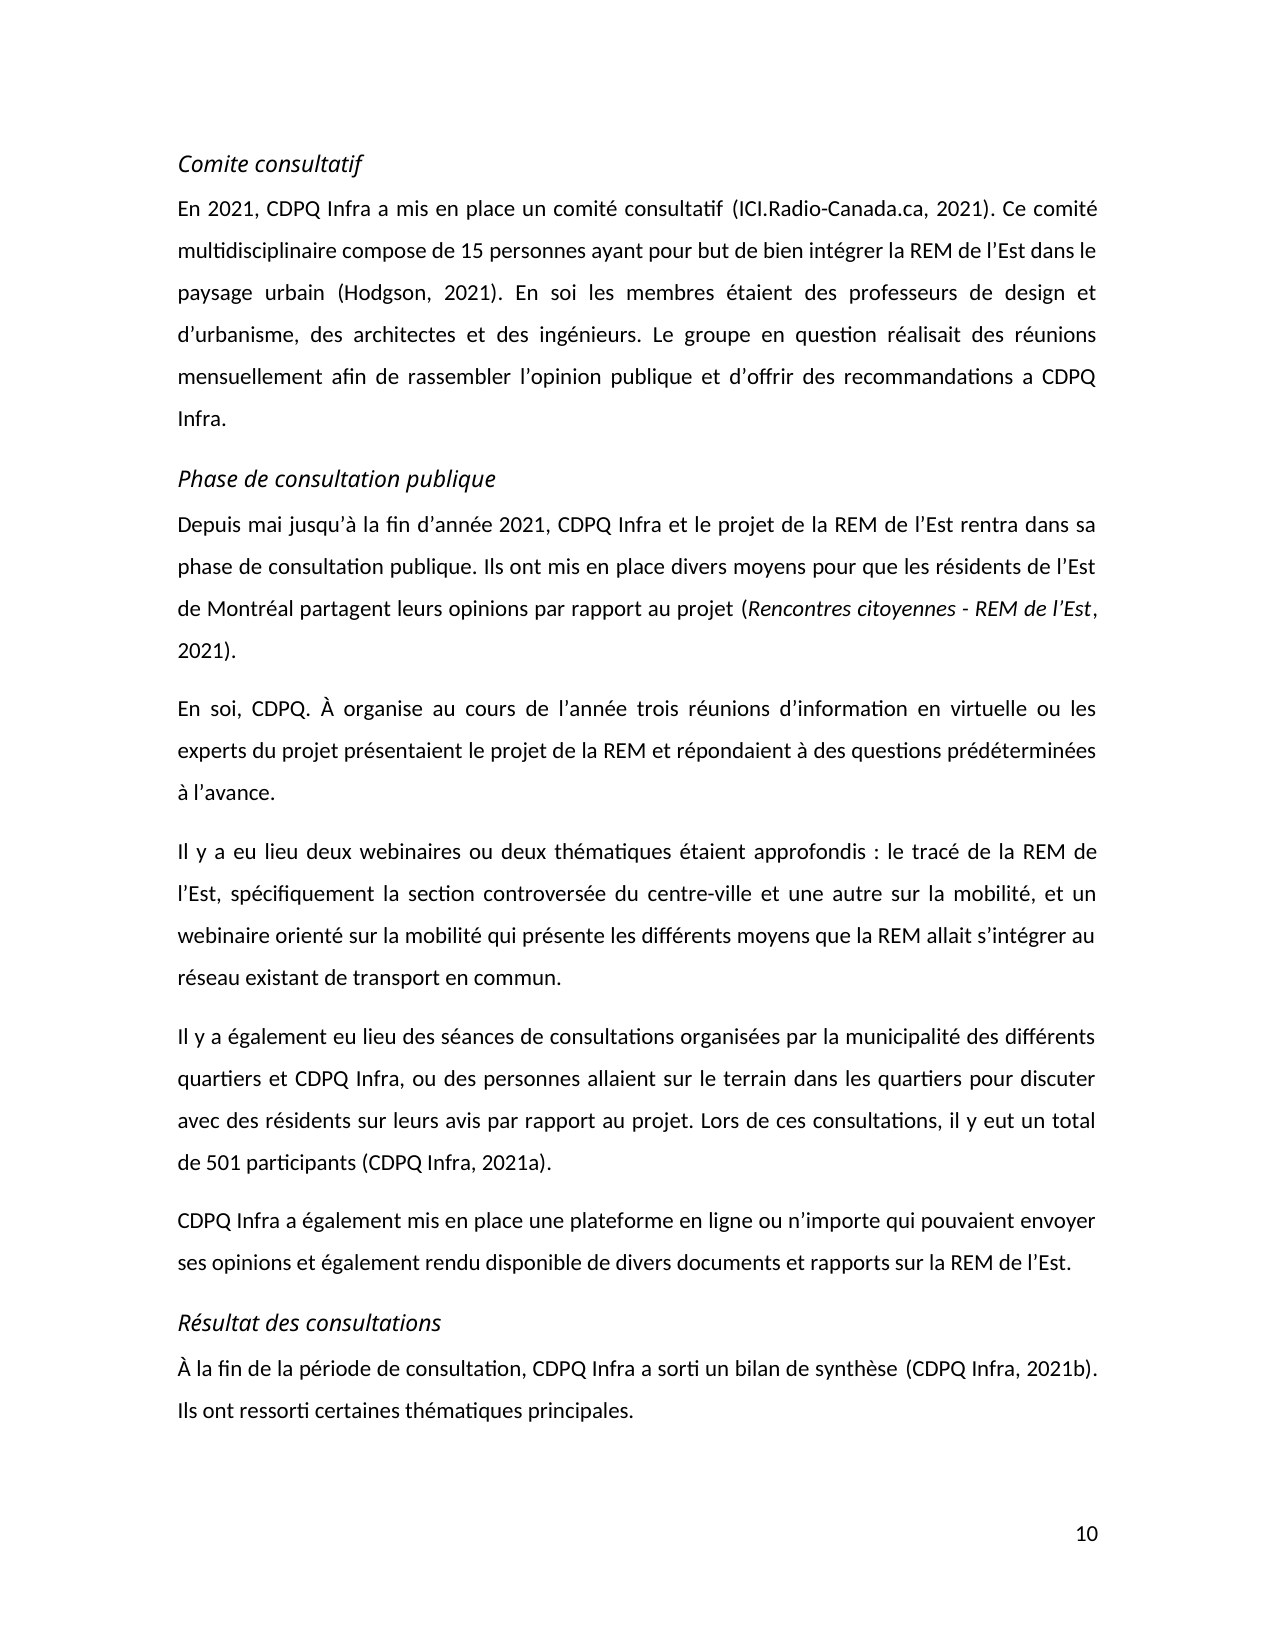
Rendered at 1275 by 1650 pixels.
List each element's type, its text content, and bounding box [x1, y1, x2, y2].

text En 2021, CDPQ Infra a mis en place un comité consultatif (ICI.Radio-Canada.ca, 2021). Ce comité multidisciplinaire compose de 15 personnes ayant pour but de bien intégrer la REM de l’Est dans le paysage urbain (Hodgson, 2021). En soi les membres étaient des professeurs de design et d’urbanisme, des architectes et des ingénieurs. Le groupe en question réalisait des réunions mensuellement afin de rassembler l’opinion publique et d’offrir des recommandations a CDPQ Infra. [177, 194, 1098, 432]
text Il y a également eu lieu des séances de consultations organisées par la municipalité des différents quartiers et CDPQ Infra, ou des personnes allaient sur le terrain dans les quartiers pour discuter avec des résidents sur leurs avis par rapport au projet. Lors de ces consultations, il y eut un total de 501 participants (CDPQ Infra, 2021a). [177, 1022, 1098, 1176]
text Il y a eu lieu deux webinaires ou deux thématiques étaient approfondis : le tracé de la REM de l’Est, spécifiquement la section controversée du centre-ville et une autre sur la mobilité, et un webinaire orienté sur la mobilité qui présente les différents moyens que la REM allait s’intégrer au réseau existant de transport en commun. [177, 837, 1098, 991]
subtitle Résultat des consultations [177, 1307, 1098, 1338]
subtitle Phase de consultation publique [177, 463, 1098, 494]
text CDPQ Infra a également mis en place une plateforme en ligne ou n’importe qui pouvaient envoyer ses opinions et également rendu disponible de divers documents et rapports sur la REM de l’Est. [177, 1206, 1098, 1276]
text Depuis mai jusqu’à la fin d’année 2021, CDPQ Infra et le projet de la REM de l’Est rentra dans sa phase de consultation publique. Ils ont mis en place divers moyens pour que les résidents de l’Est de Montréal partagent leurs opinions par rapport au projet (Rencontres citoyennes - REM de l’Est, 2021). [177, 510, 1098, 664]
text En soi, CDPQ. À organise au cours de l’année trois réunions d’information en virtuelle ou les experts du projet présentaient le projet de la REM et répondaient à des questions prédéterminées à l’avance. [177, 694, 1098, 807]
text À la fin de la période de consultation, CDPQ Infra a sorti un bilan de synthèse (CDPQ Infra, 2021b). Ils ont ressorti certaines thématiques principales. [177, 1354, 1098, 1424]
subtitle Comite consultatif [177, 148, 1098, 179]
